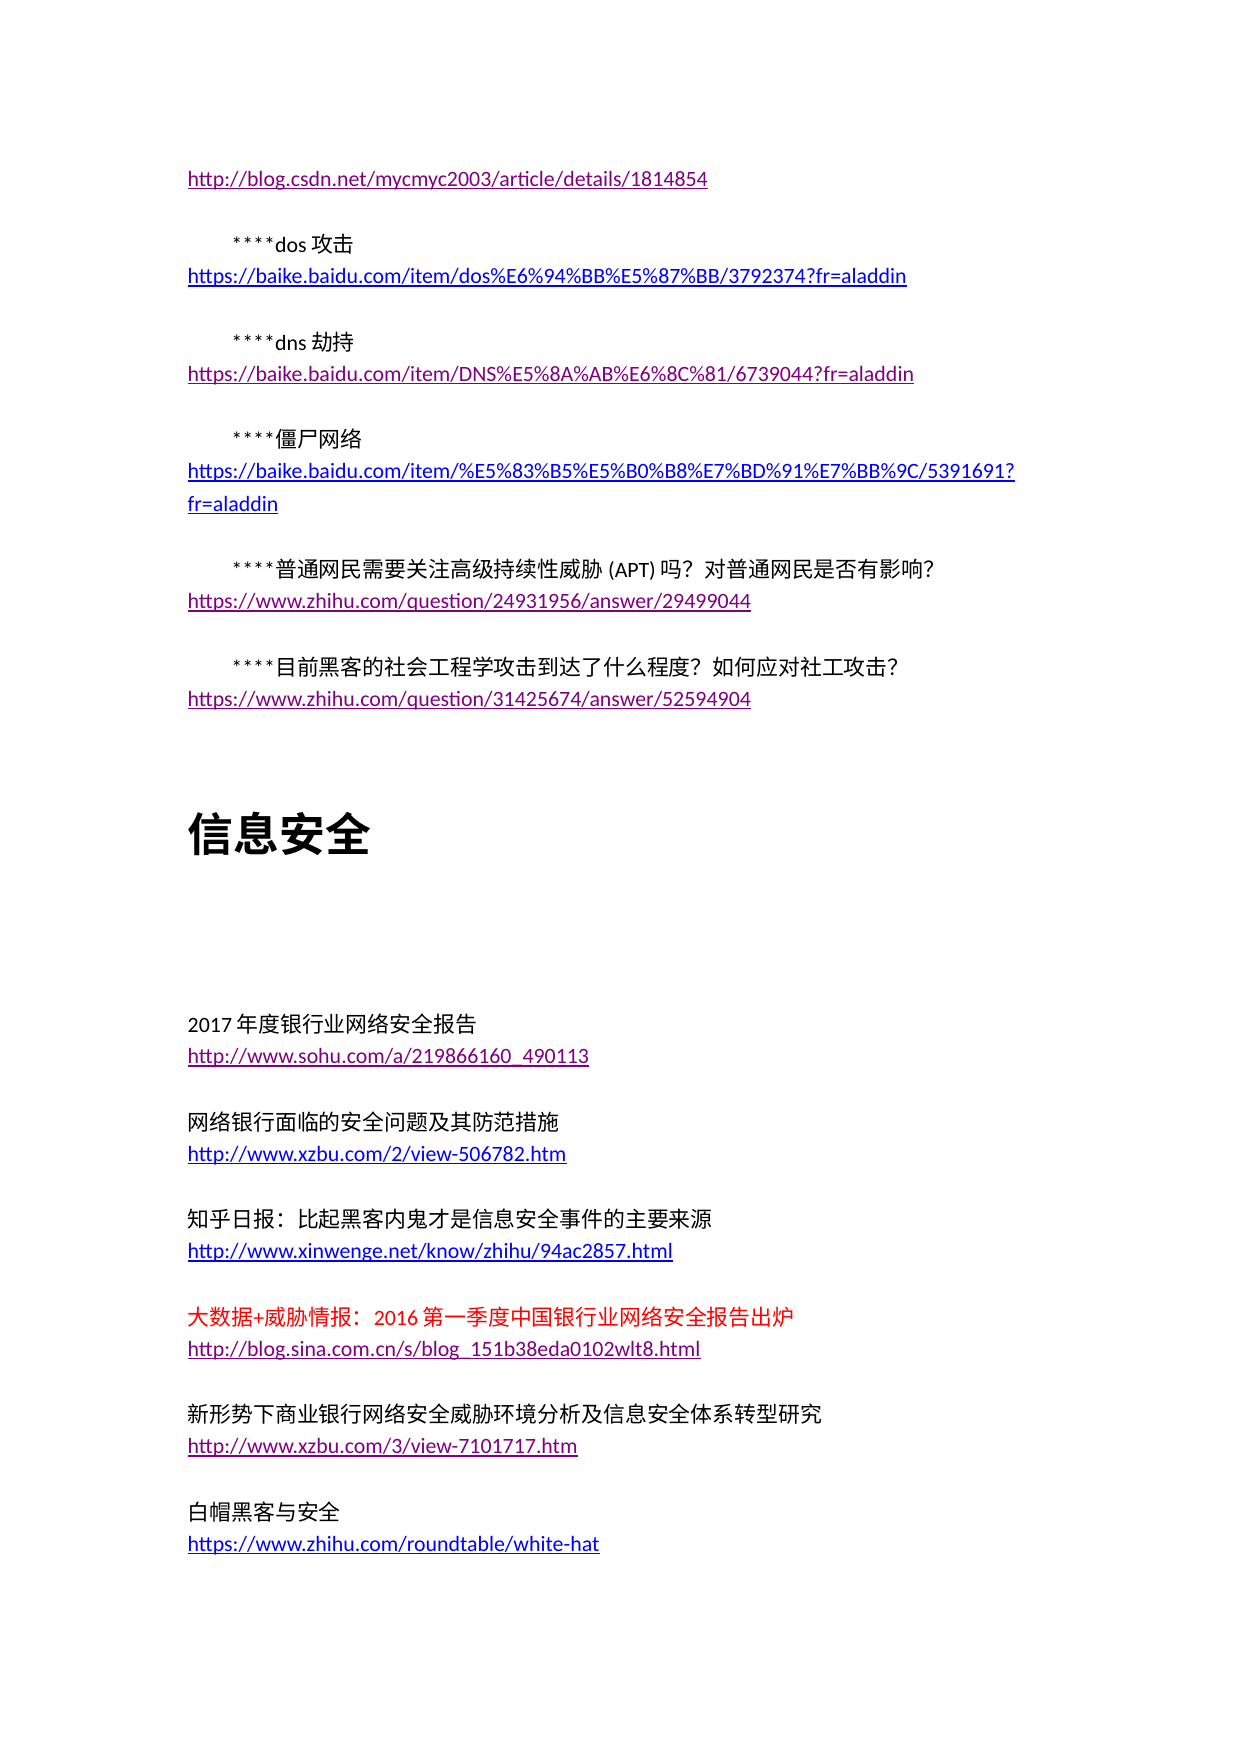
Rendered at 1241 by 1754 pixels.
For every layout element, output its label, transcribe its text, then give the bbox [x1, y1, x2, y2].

text 知乎日报：比起黑客内鬼才是信息安全事件的主要来源 [187, 1202, 1053, 1234]
text 网络银行面临的安全问题及其防范措施 [187, 1104, 1053, 1137]
text http://www.sohu.com/a/219866160_490113 [187, 1039, 1053, 1072]
text http://blog.sina.com.cn/s/blog_151b38eda0102wlt8.html [187, 1332, 1053, 1364]
text ****僵尸网络 [187, 422, 1053, 454]
text ****dns劫持 [187, 324, 1053, 357]
text https://baike.baidu.com/item/DNS%E5%8A%AB%E6%8C%81/6739044?fr=aladdin [187, 357, 1053, 389]
text ****普通网民需要关注高级持续性威胁 (APT) 吗？对普通网民是否有影响？ [187, 552, 1053, 584]
text ****目前黑客的社会工程学攻击到达了什么程度？如何应对社工攻击？ [187, 649, 1053, 682]
text http://www.xinwenge.net/know/zhihu/94ac2857.html [187, 1234, 1053, 1267]
text ****dos攻击 [187, 227, 1053, 259]
text 大数据+威胁情报：2016第一季度中国银行业网络安全报告出炉 [187, 1299, 1053, 1332]
text https://baike.baidu.com/item/%E5%83%B5%E5%B0%B8%E7%BD%91%E7%BB%9C/5391691?fr=aladdin [187, 454, 1053, 519]
text http://www.xzbu.com/3/view-7101717.htm [187, 1429, 1053, 1462]
text https://www.zhihu.com/roundtable/white-hat [187, 1527, 1053, 1559]
text http://www.xzbu.com/2/view-506782.htm [187, 1137, 1053, 1169]
text 2017年度银行业网络安全报告 [187, 1007, 1053, 1039]
subtitle 信息安全 [187, 782, 1053, 880]
text https://www.zhihu.com/question/24931956/answer/29499044 [187, 584, 1053, 617]
text https://baike.baidu.com/item/dos%E6%94%BB%E5%87%BB/3792374?fr=aladdin [187, 259, 1053, 292]
text http://blog.csdn.net/mycmyc2003/article/details/1814854 [187, 162, 1053, 194]
text https://www.zhihu.com/question/31425674/answer/52594904 [187, 682, 1053, 714]
text 白帽黑客与安全 [187, 1494, 1053, 1527]
text 新形势下商业银行网络安全威胁环境分析及信息安全体系转型研究 [187, 1397, 1053, 1429]
